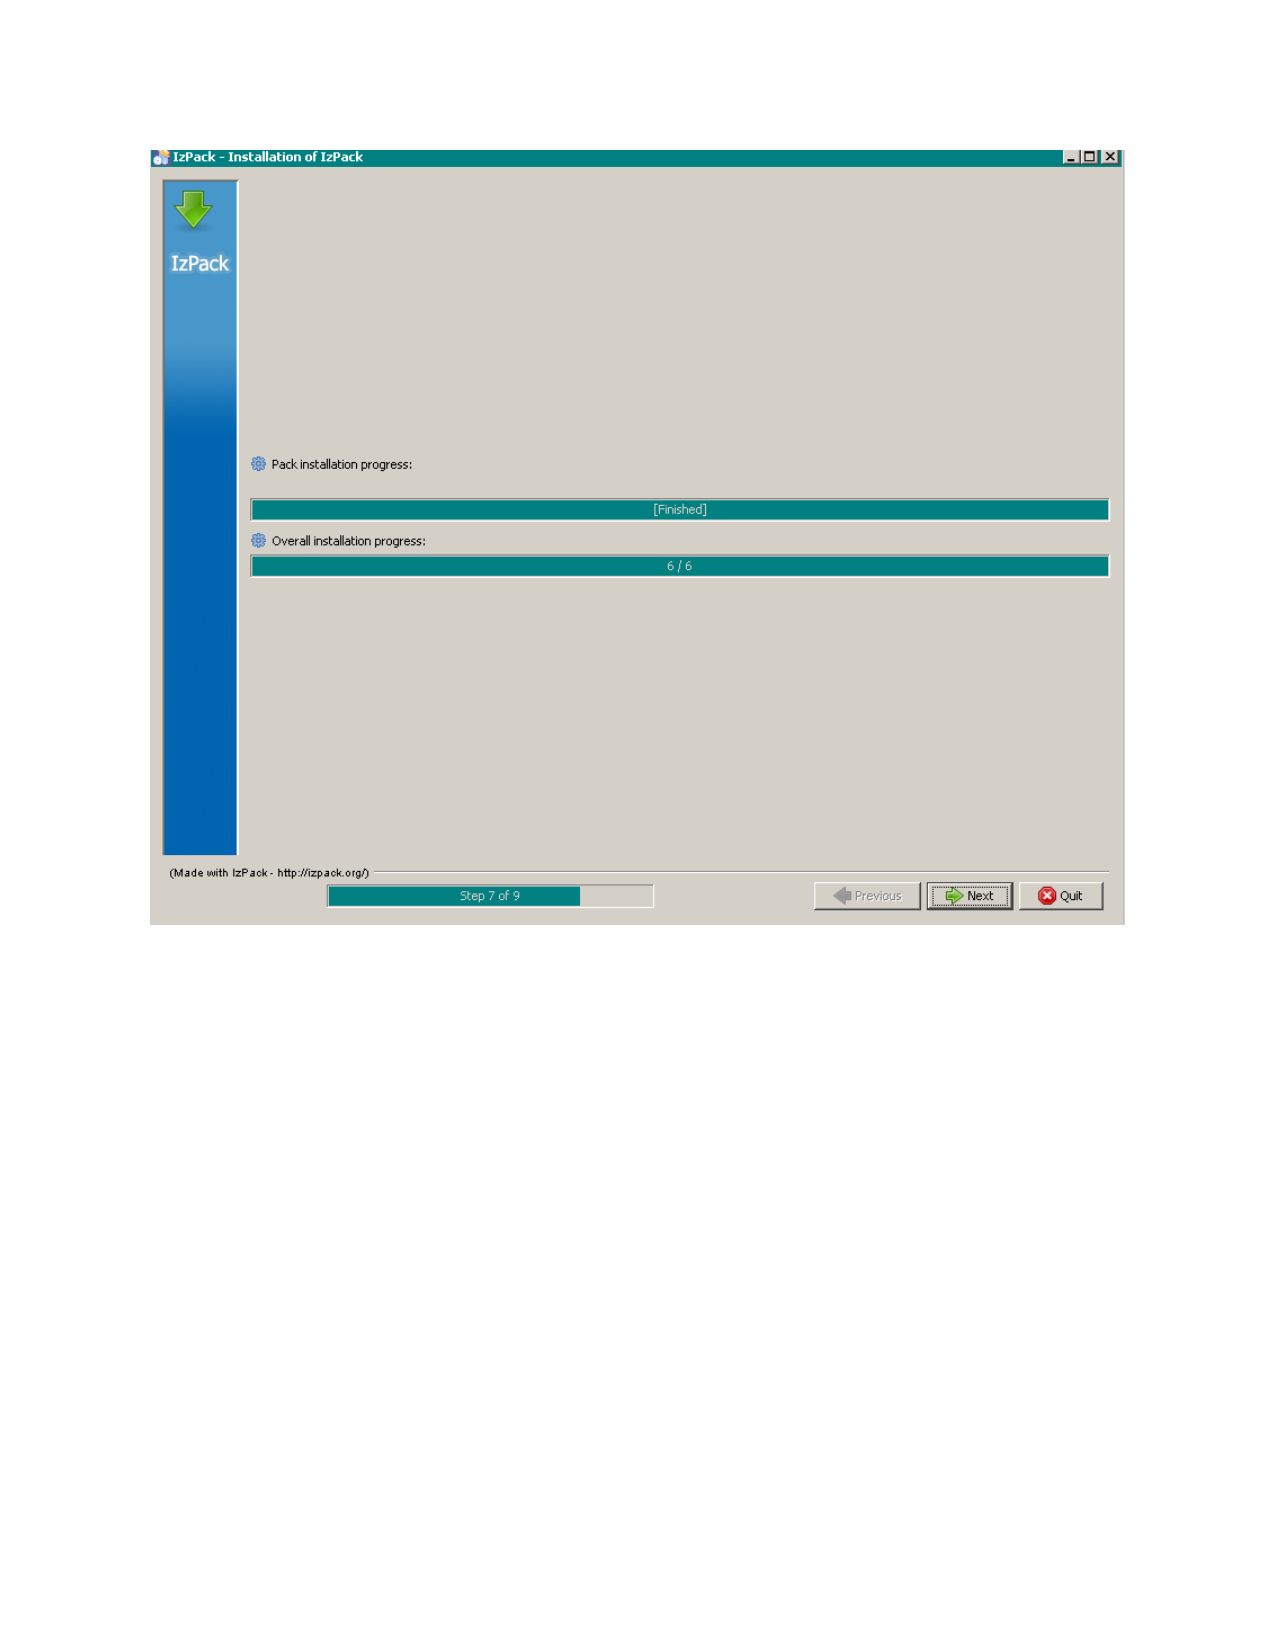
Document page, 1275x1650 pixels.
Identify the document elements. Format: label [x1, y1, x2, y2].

picture [150, 150, 1125, 925]
